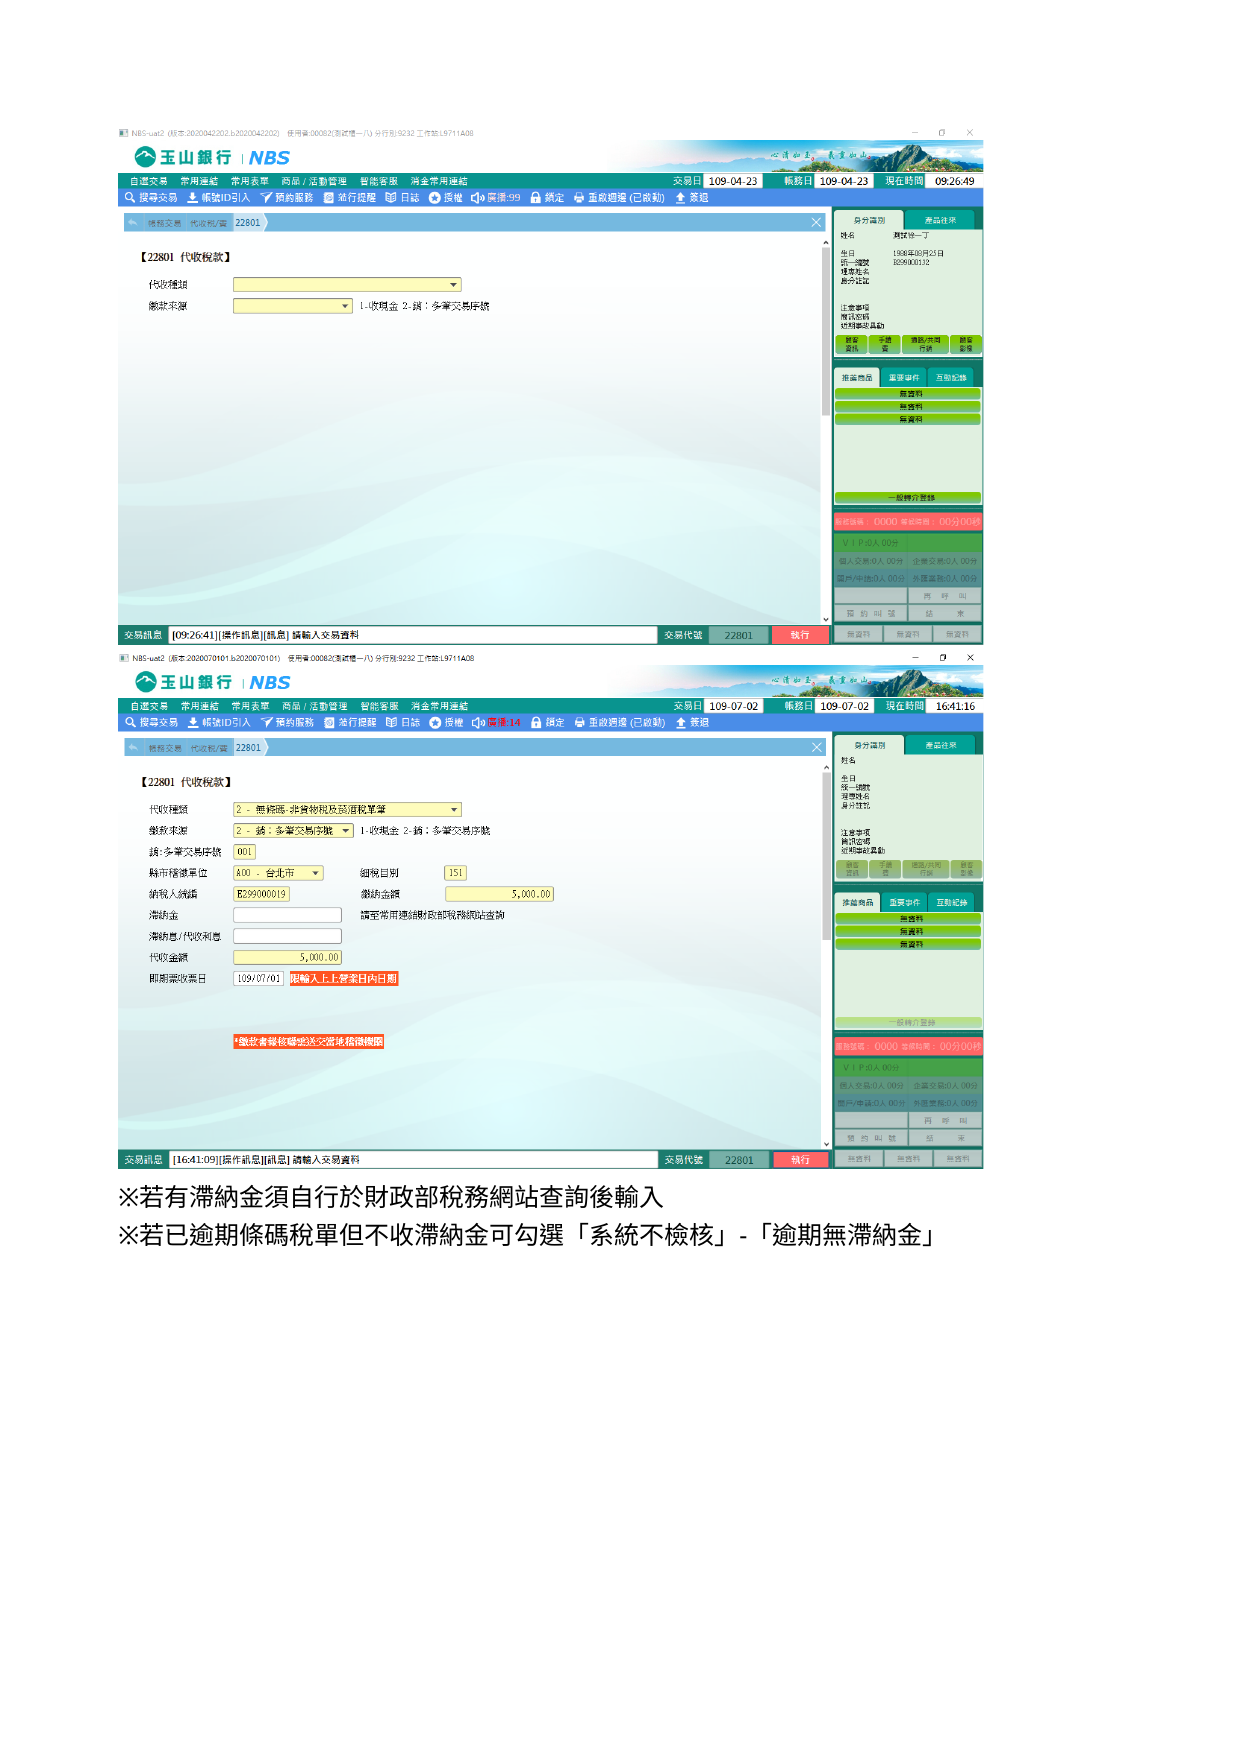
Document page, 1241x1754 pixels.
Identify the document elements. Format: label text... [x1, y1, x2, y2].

text ※若有滯納金須自行於財政部稅務網站查詢後輸入 ※若已逾期條碼稅單但不收滯納金可勾選「系統不檢核」-「逾期無滯納金」 [118, 1177, 1122, 1252]
picture [118, 652, 984, 1169]
picture [118, 127, 984, 645]
